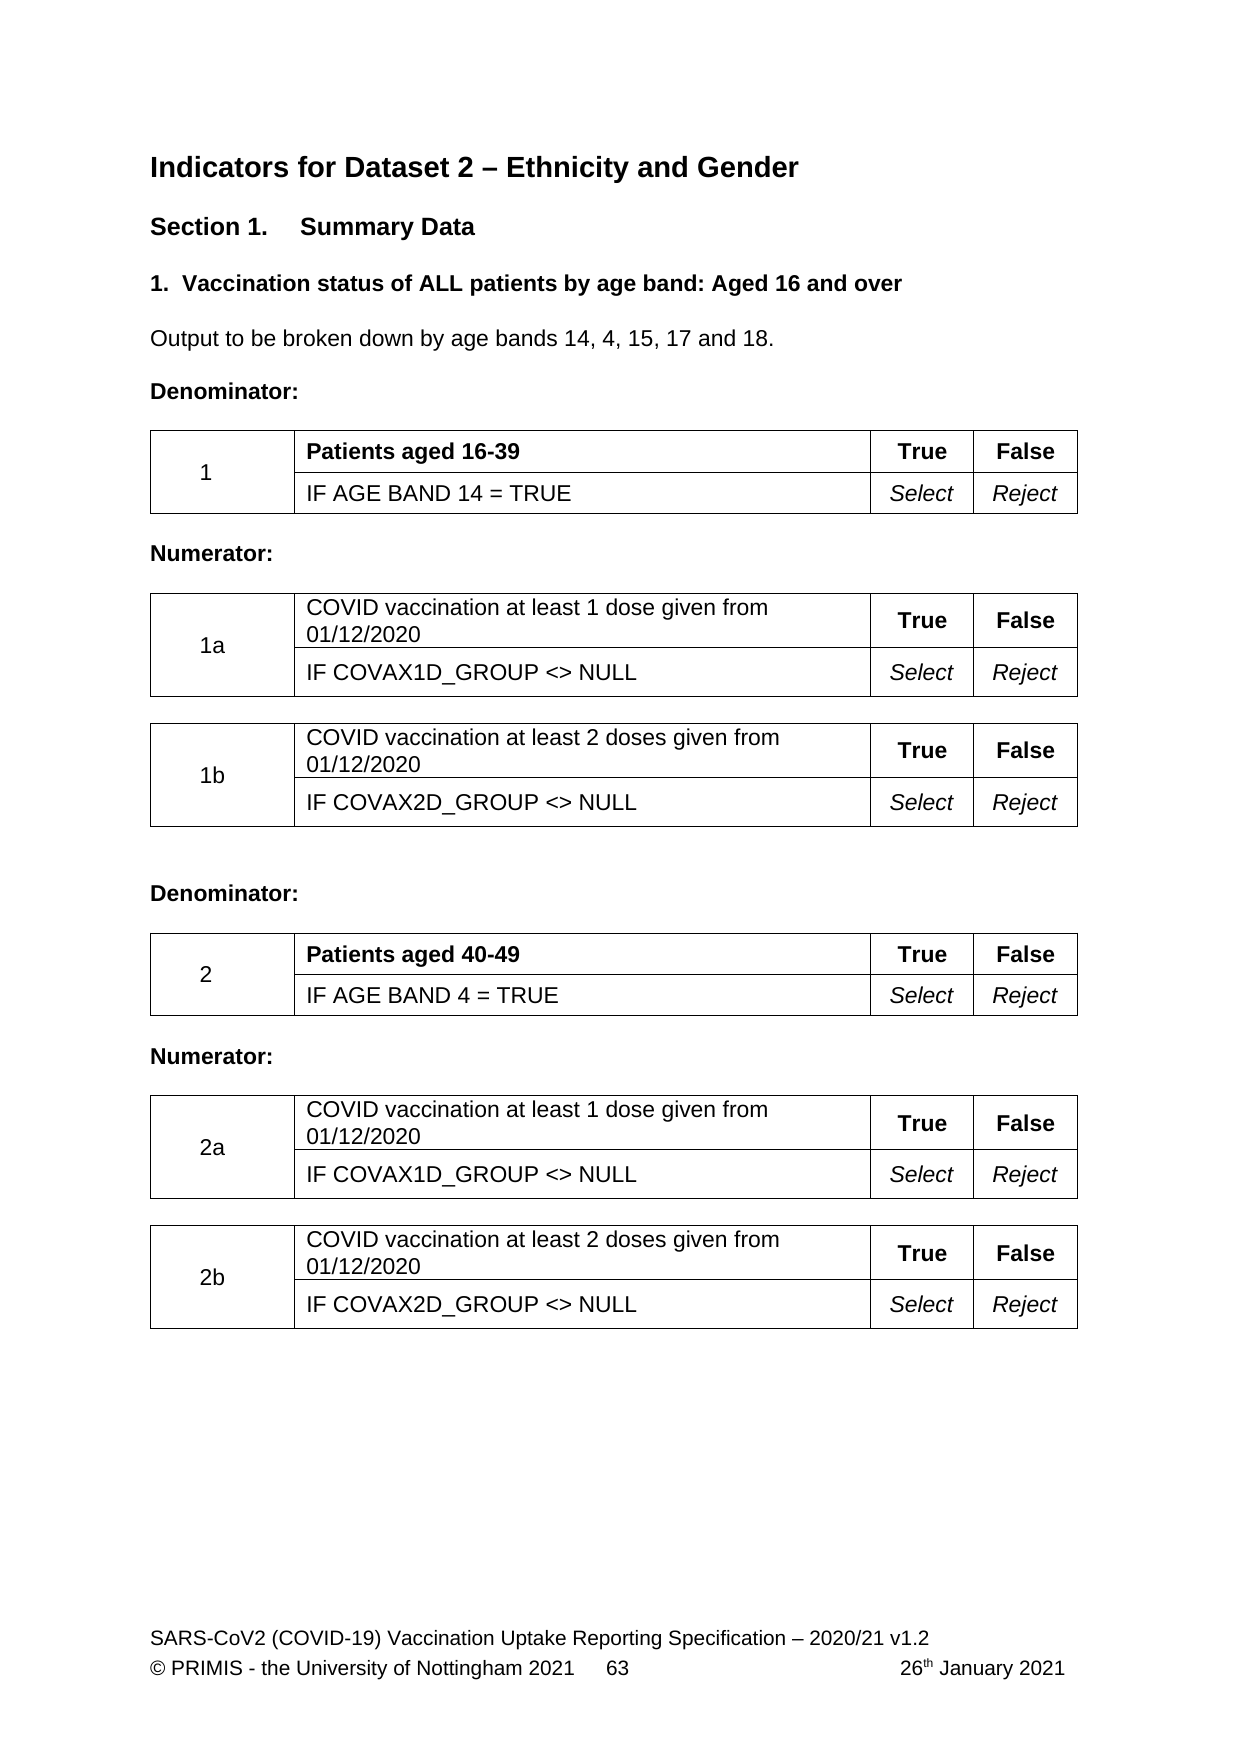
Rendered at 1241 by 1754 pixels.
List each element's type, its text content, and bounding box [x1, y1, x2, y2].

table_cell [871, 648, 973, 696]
subtitle Indicators for Dataset 2 – Ethnicity and Gender [150, 150, 1090, 183]
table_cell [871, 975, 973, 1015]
text Output to be broken down by age bands 14, 4, 15, 17 and 18. [150, 325, 1090, 351]
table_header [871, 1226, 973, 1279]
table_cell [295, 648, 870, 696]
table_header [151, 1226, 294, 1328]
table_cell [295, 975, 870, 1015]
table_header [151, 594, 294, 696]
table_cell Select [871, 473, 973, 513]
table_header Patients aged 16-39 [295, 431, 870, 472]
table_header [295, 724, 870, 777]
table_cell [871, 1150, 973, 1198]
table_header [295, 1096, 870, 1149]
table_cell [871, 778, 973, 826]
text Denominator: [150, 880, 1090, 906]
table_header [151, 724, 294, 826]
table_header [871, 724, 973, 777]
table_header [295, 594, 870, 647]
subtitle Section 1. Summary Data [150, 212, 1090, 241]
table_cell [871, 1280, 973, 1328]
table_header 1 [151, 431, 294, 513]
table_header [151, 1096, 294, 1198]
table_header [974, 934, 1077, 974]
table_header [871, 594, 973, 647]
subtitle 1. Vaccination status of ALL patients by age band: Aged 16 and over [150, 270, 1090, 296]
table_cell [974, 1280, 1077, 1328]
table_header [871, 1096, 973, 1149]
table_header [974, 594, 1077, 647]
text Denominator: [150, 378, 1090, 404]
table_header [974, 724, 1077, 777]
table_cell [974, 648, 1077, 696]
table_header True [871, 431, 973, 472]
table_cell Reject [974, 473, 1077, 513]
text Numerator: [150, 540, 1090, 567]
table_header False [974, 431, 1077, 472]
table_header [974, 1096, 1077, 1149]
table_cell IF Age Band 14 = true [295, 473, 870, 513]
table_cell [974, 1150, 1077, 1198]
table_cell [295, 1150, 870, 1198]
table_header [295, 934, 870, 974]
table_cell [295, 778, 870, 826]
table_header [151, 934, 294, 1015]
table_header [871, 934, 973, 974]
text Numerator: [150, 1043, 1090, 1069]
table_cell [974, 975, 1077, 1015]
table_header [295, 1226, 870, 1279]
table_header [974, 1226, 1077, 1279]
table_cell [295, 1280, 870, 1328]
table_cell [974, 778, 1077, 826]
